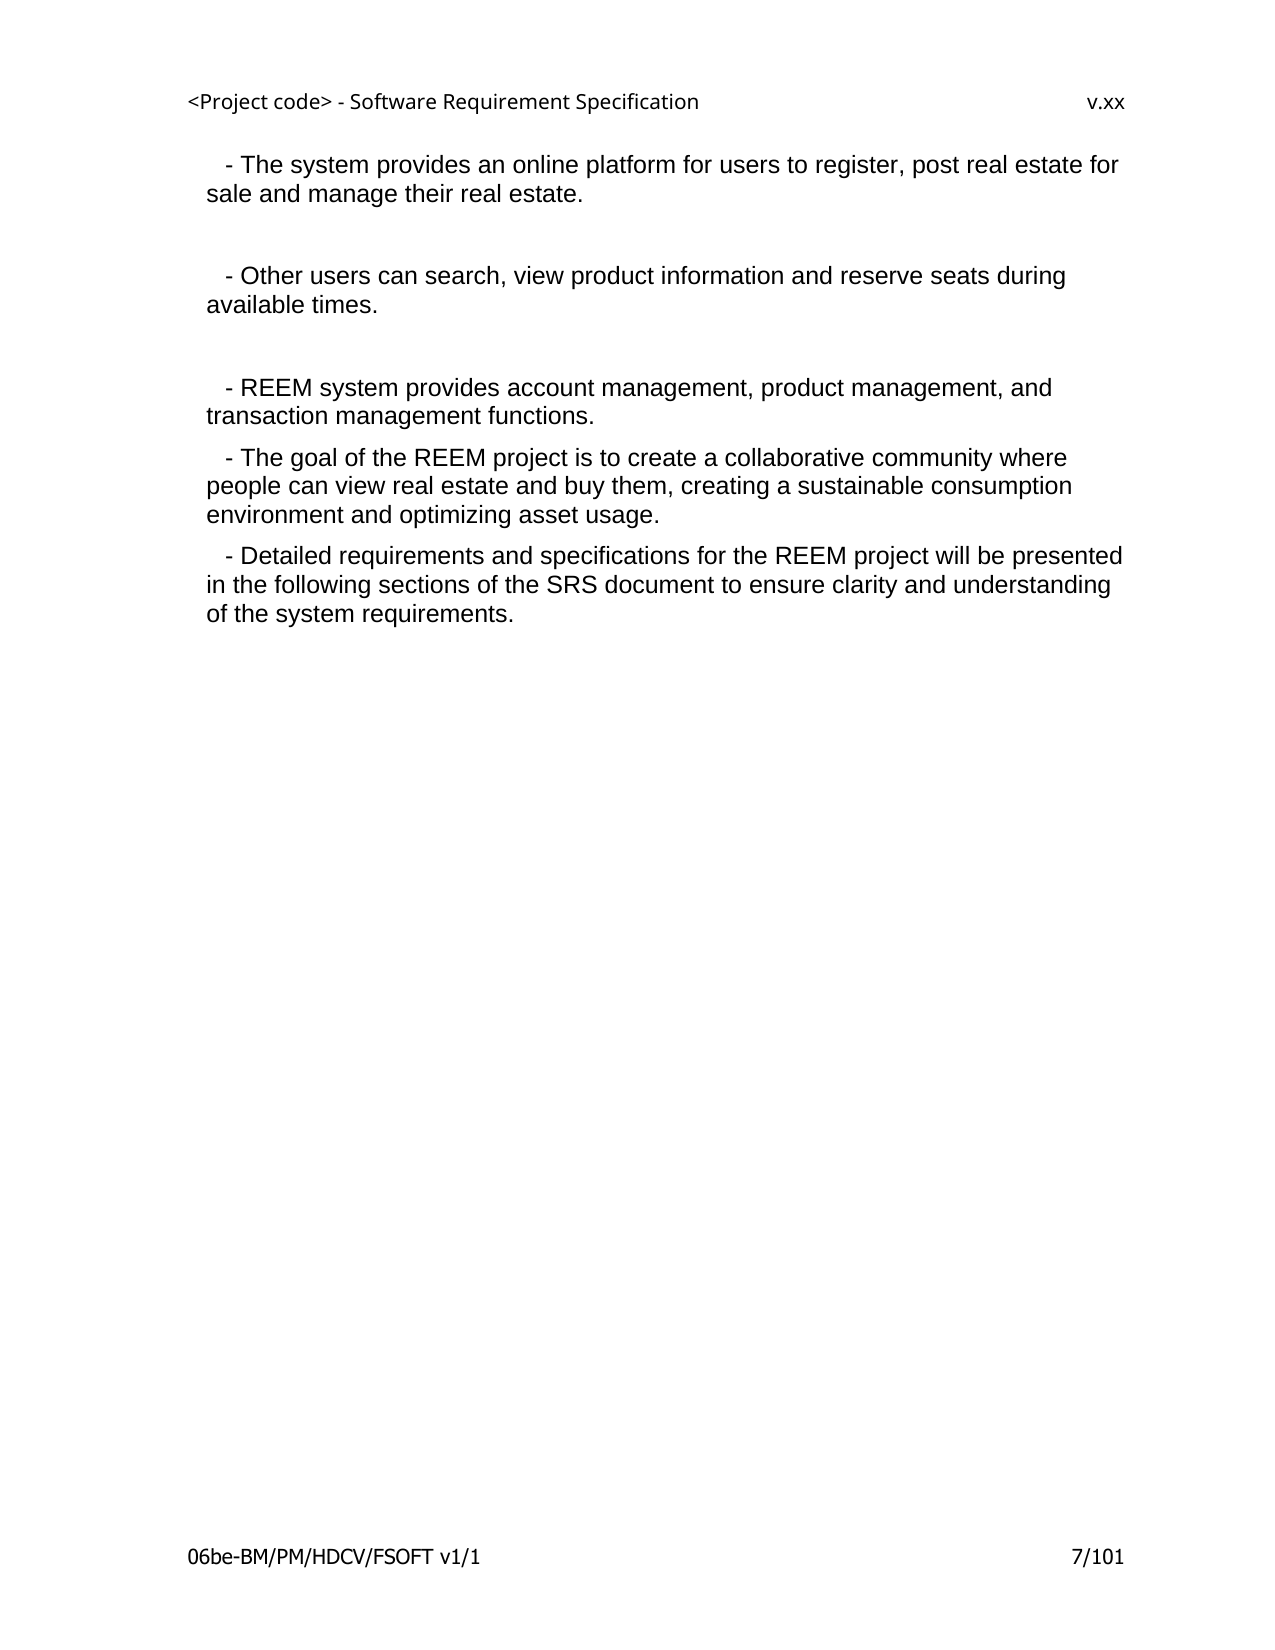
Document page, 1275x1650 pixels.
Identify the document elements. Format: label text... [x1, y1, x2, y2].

text - Detailed requirements and specifications for the REEM project will be presented in the following sections of the SRS document to ensure clarity and understanding of the system requirements. [206, 541, 1125, 627]
text - The system provides an online platform for users to register, post real estate for sale and manage their real estate. [206, 150, 1125, 207]
text - The goal of the REEM project is to create a collaborative community where people can view real estate and buy them, creating a sustainable consumption environment and optimizing asset usage. [206, 442, 1125, 529]
text - Other users can search, view product information and reserve seats during available times. [206, 261, 1125, 319]
text - REEM system provides account management, product management, and transaction management functions. [206, 372, 1125, 430]
